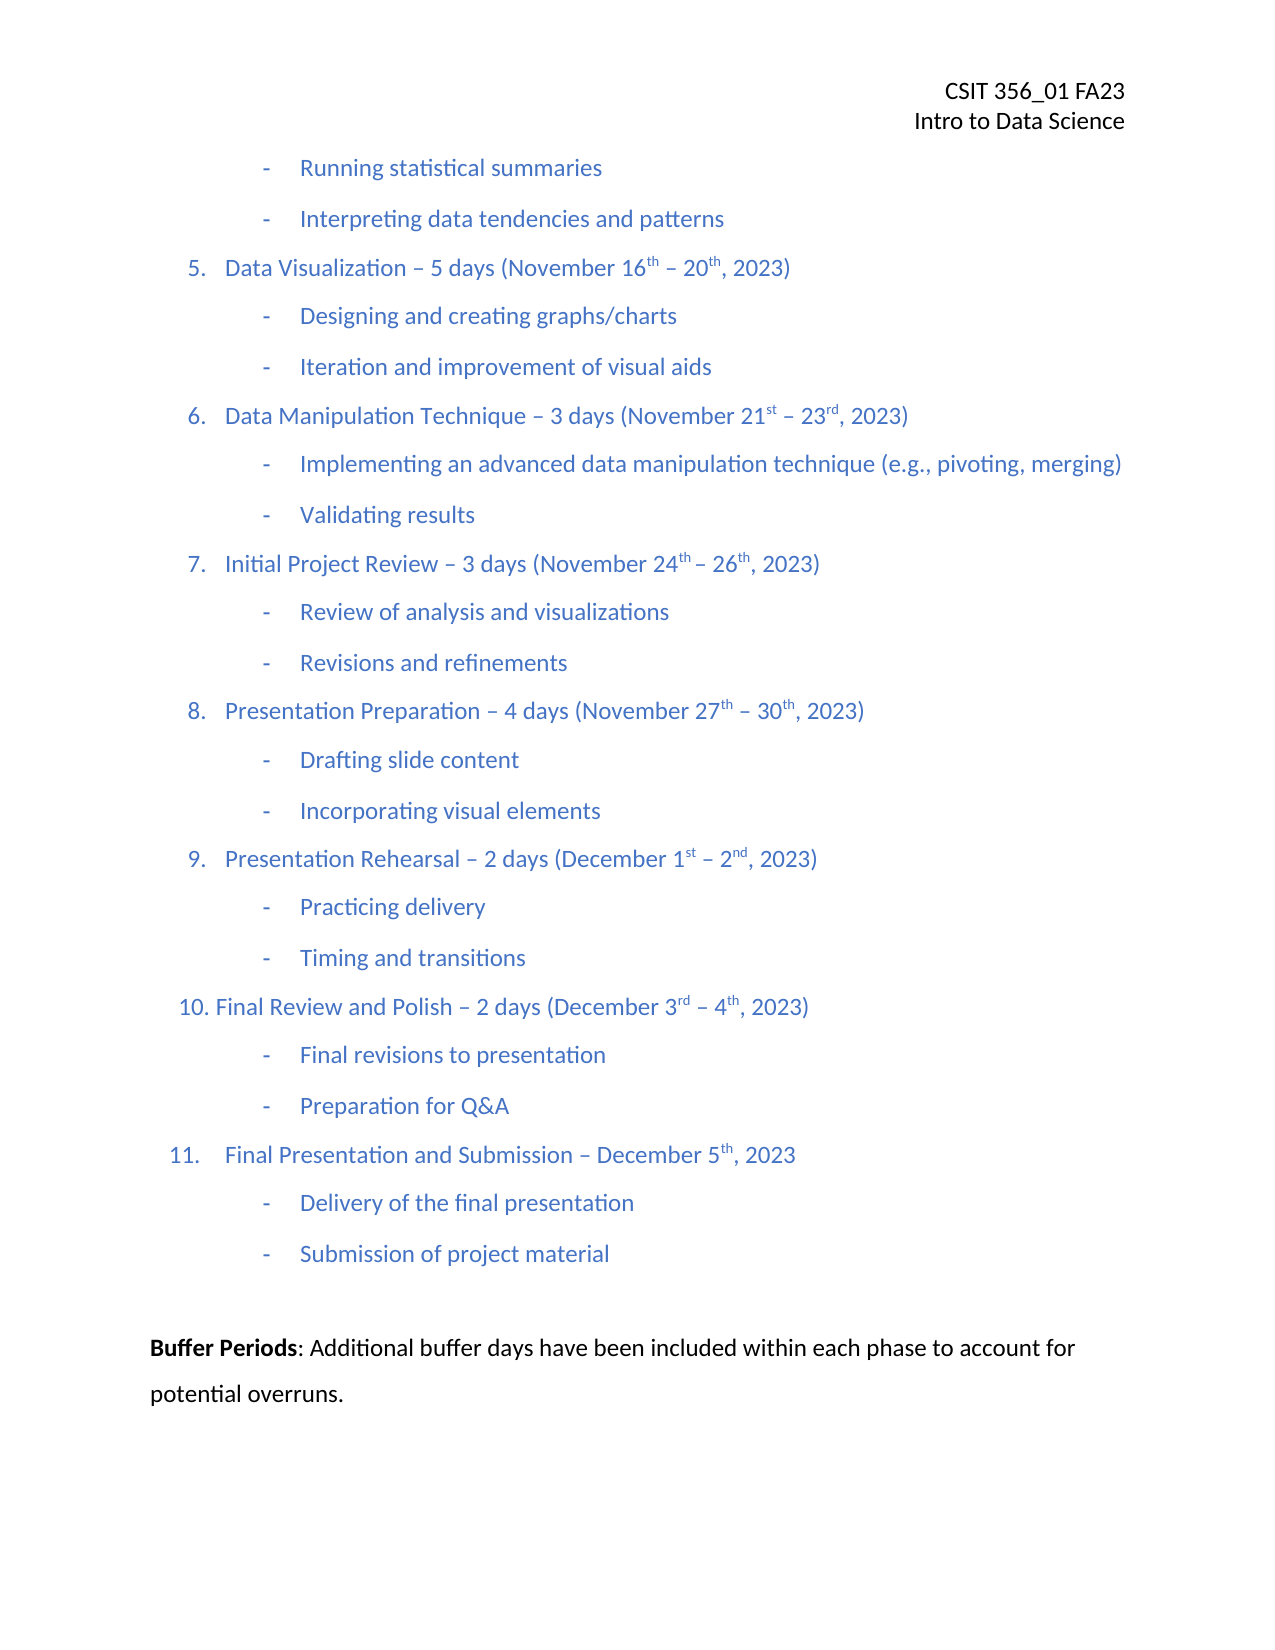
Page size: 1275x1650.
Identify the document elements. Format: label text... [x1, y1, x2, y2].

list Running statistical summaries [262, 150, 1125, 184]
list Implementing an advanced data manipulation technique (e.g., pivoting, merging) [262, 446, 1125, 480]
list Presentation Rehearsal – 2 days (December 1st – 2nd, 2023) [187, 843, 1125, 874]
list Interpreting data tendencies and patterns [262, 201, 1125, 235]
list Timing and transitions [262, 940, 1125, 974]
list Submission of project material [262, 1236, 1125, 1270]
list Presentation Preparation – 4 days (November 27th – 30th, 2023) [187, 696, 1125, 726]
list Delivery of the final presentation [262, 1185, 1125, 1219]
list Data Visualization – 5 days (November 16th – 20th, 2023) [187, 252, 1125, 283]
list Final Presentation and Submission – December 5th, 2023 [169, 1139, 1125, 1169]
text Buffer Periods: Additional buffer days have been included within each phase to account for potential overruns. [150, 1332, 1125, 1409]
list Drafting slide content [262, 741, 1125, 775]
list Practicing delivery [262, 889, 1125, 923]
list Data Manipulation Technique – 3 days (November 21st – 23rd, 2023) [187, 400, 1125, 430]
list Designing and creating graphs/charts [262, 298, 1125, 332]
list Final Review and Polish – 2 days (December 3rd – 4th, 2023) [178, 991, 1125, 1022]
list Iteration and improvement of visual aids [262, 349, 1125, 383]
list Incorporating visual elements [262, 792, 1125, 826]
list Final revisions to presentation [262, 1037, 1125, 1071]
list Revisions and refinements [262, 644, 1125, 678]
list Review of analysis and visualizations [262, 593, 1125, 627]
list Validating results [262, 497, 1125, 531]
list Preparation for Q&A [262, 1088, 1125, 1122]
list Initial Project Review – 3 days (November 24th – 26th, 2023) [187, 548, 1125, 578]
